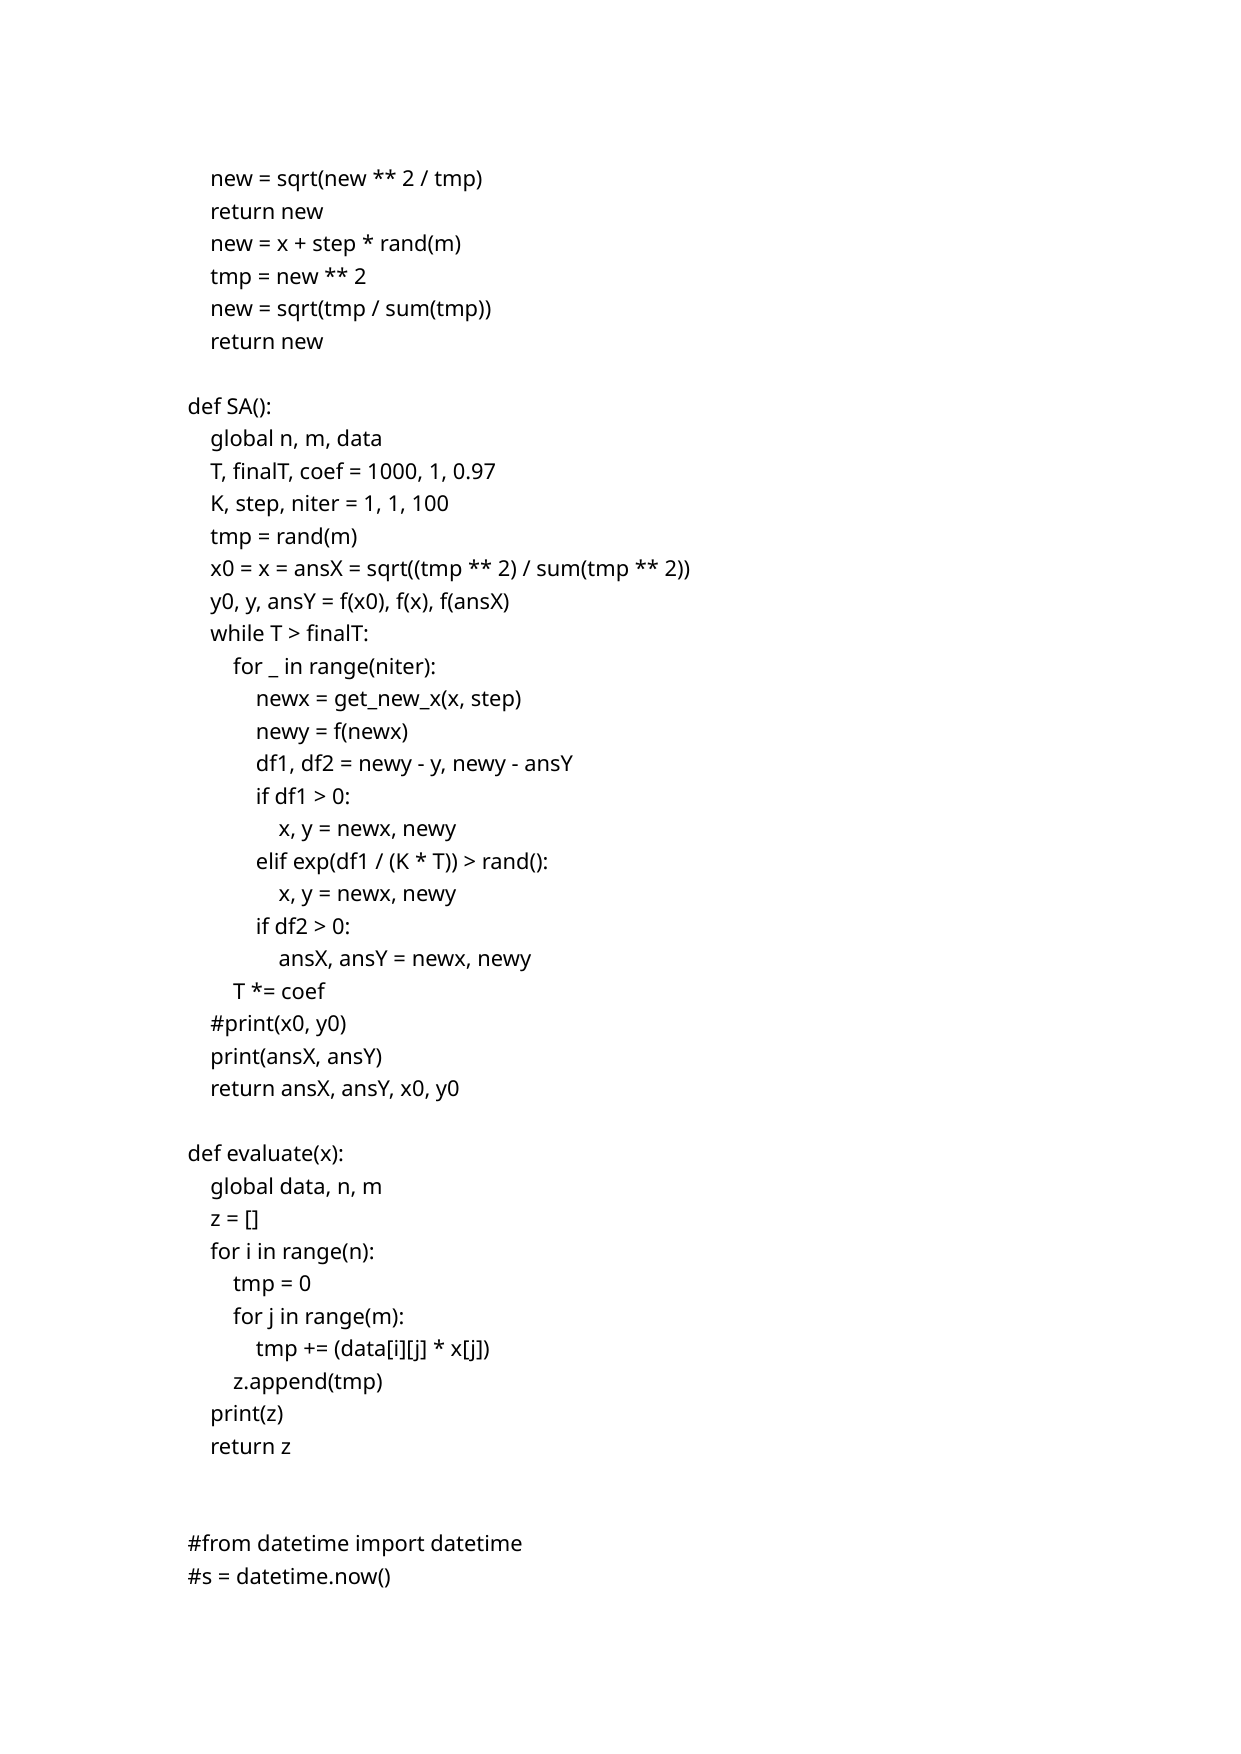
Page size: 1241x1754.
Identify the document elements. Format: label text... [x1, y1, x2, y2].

text for _ in range(niter): [187, 649, 1053, 682]
text return new [187, 324, 1053, 357]
text new = x + step * rand(m) [187, 227, 1053, 259]
text newy = f(newx) [187, 714, 1053, 747]
text y0, y, ansY = f(x0), f(x), f(ansX) [187, 584, 1053, 617]
text T *= coef [187, 974, 1053, 1007]
text tmp += (data[i][j] * x[j]) [187, 1332, 1053, 1364]
text return z [187, 1429, 1053, 1462]
text z = [] [187, 1202, 1053, 1234]
text ansX, ansY = newx, newy [187, 942, 1053, 974]
text print(z) [187, 1397, 1053, 1429]
text elif exp(df1 / (K * T)) > rand(): [187, 844, 1053, 877]
text new = sqrt(tmp / sum(tmp)) [187, 292, 1053, 324]
text if df2 > 0: [187, 909, 1053, 942]
text tmp = rand(m) [187, 519, 1053, 552]
text while T > finalT: [187, 617, 1053, 649]
text z.append(tmp) [187, 1364, 1053, 1397]
text x, y = newx, newy [187, 877, 1053, 909]
text newx = get_new_x(x, step) [187, 682, 1053, 714]
text def evaluate(x): [187, 1137, 1053, 1169]
text new = sqrt(new ** 2 / tmp) [187, 162, 1053, 194]
text #print(x0, y0) [187, 1007, 1053, 1039]
text tmp = new ** 2 [187, 259, 1053, 292]
text T, finalT, coef = 1000, 1, 0.97 [187, 454, 1053, 487]
text global n, m, data [187, 422, 1053, 454]
text tmp = 0 [187, 1267, 1053, 1299]
text #from datetime import datetime [187, 1527, 1053, 1559]
text for i in range(n): [187, 1234, 1053, 1267]
text return new [187, 194, 1053, 227]
text for j in range(m): [187, 1299, 1053, 1332]
text print(ansX, ansY) [187, 1039, 1053, 1072]
text K, step, niter = 1, 1, 100 [187, 487, 1053, 519]
text x0 = x = ansX = sqrt((tmp ** 2) / sum(tmp ** 2)) [187, 552, 1053, 584]
text def SA(): [187, 389, 1053, 422]
text df1, df2 = newy - y, newy - ansY [187, 747, 1053, 779]
text if df1 > 0: [187, 779, 1053, 812]
text #s = datetime.now() [187, 1559, 1053, 1592]
text return ansX, ansY, x0, y0 [187, 1072, 1053, 1104]
text x, y = newx, newy [187, 812, 1053, 844]
text global data, n, m [187, 1169, 1053, 1202]
